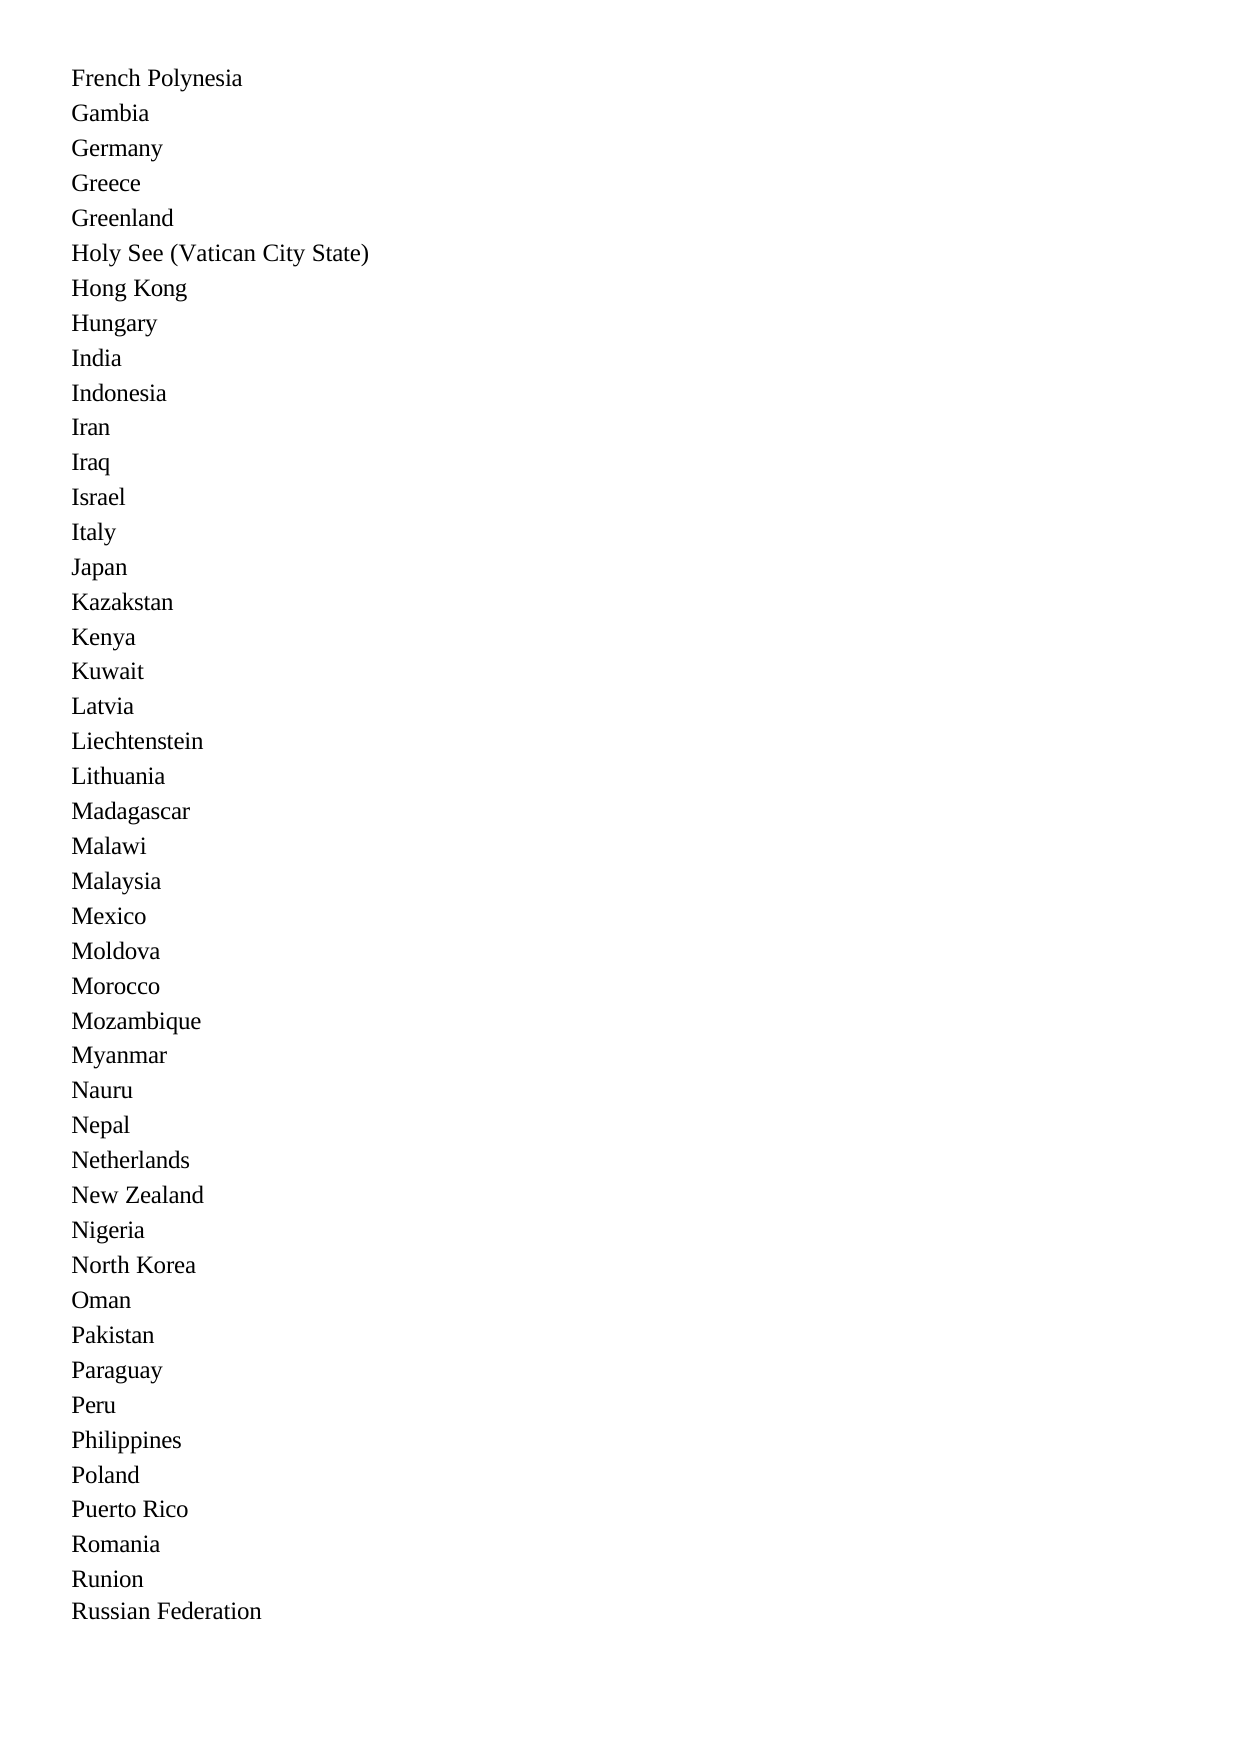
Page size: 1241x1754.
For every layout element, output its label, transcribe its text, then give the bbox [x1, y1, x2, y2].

table_cell Liechtenstein [66, 724, 373, 759]
table_cell Philippines [66, 1422, 373, 1457]
table_cell Lithuania [66, 759, 373, 794]
table_cell Peru [66, 1387, 373, 1422]
table_cell Latvia [66, 689, 373, 724]
table_cell Pakistan [66, 1318, 373, 1352]
table_cell Indonesia [66, 375, 373, 410]
table_cell Malaysia [66, 864, 373, 898]
table_cell Italy [66, 514, 373, 549]
table_cell Germany [66, 130, 373, 165]
table_cell Greenland [66, 200, 373, 235]
table_cell Oman [66, 1283, 373, 1317]
table_cell Iran [66, 410, 373, 444]
table_cell Mexico [66, 899, 373, 933]
table_cell Iraq [66, 444, 373, 479]
table_cell Gambia [66, 95, 373, 130]
table_cell Kazakstan [66, 584, 373, 619]
table_cell Nauru [66, 1073, 373, 1108]
table_cell Runion [66, 1562, 373, 1596]
table_cell Japan [66, 549, 373, 584]
table_cell Mozambique [66, 1003, 373, 1038]
table_cell Myanmar [66, 1038, 373, 1073]
table_cell Moldova [66, 934, 373, 968]
table_cell Madagascar [66, 794, 373, 828]
table_cell Greece [66, 165, 373, 200]
table_cell North Korea [66, 1248, 373, 1282]
table_cell Israel [66, 479, 373, 514]
table_cell Holy See (Vatican City State) [66, 235, 373, 270]
table_cell Malawi [66, 829, 373, 863]
table_cell Paraguay [66, 1352, 373, 1387]
table_cell Puerto Rico [66, 1492, 373, 1527]
table_cell India [66, 340, 373, 375]
table_cell Nepal [66, 1108, 373, 1143]
table_cell French Polynesia [66, 60, 373, 95]
table_cell Netherlands [66, 1143, 373, 1178]
table_cell New Zealand [66, 1178, 373, 1212]
table_cell Poland [66, 1457, 373, 1492]
table_cell Hong Kong [66, 270, 373, 305]
table_cell Kuwait [66, 654, 373, 689]
table_cell Hungary [66, 305, 373, 340]
table_cell Nigeria [66, 1213, 373, 1247]
table_cell Kenya [66, 619, 373, 654]
table_cell Morocco [66, 969, 373, 1003]
table_cell Russian Federation [66, 1596, 373, 1627]
table_cell Romania [66, 1527, 373, 1562]
